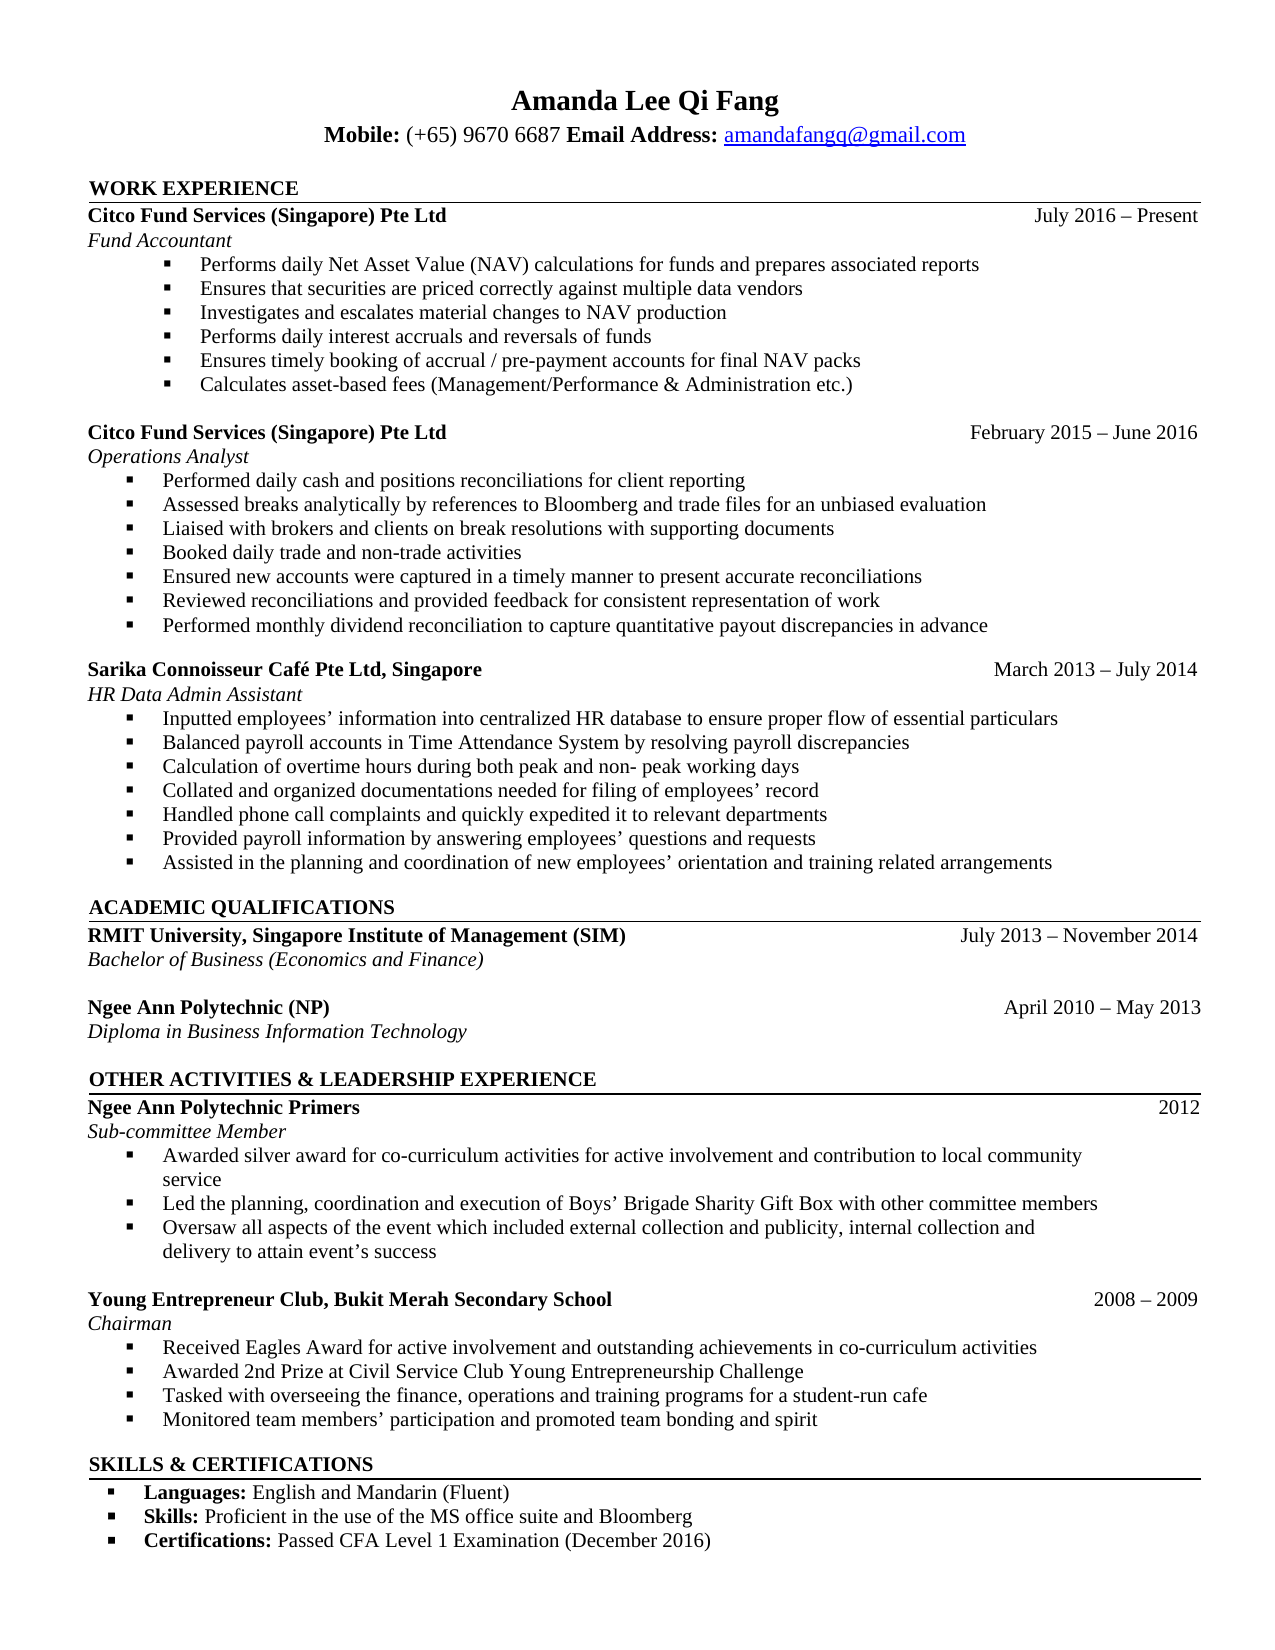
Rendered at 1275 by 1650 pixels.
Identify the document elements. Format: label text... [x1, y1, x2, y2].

list Inputted employees’ information into centralized HR database to ensure proper flow of essential particulars [125, 706, 1107, 729]
list Assisted in the planning and coordination of new employees’ orientation and training related arrangements [125, 850, 1107, 874]
text Operations Analyst [87, 444, 1201, 468]
list Provided payroll information by answering employees’ questions and requests [125, 826, 1107, 850]
text Mobile: (+65) 9670 6687 Email Address: amandafangq@gmail.com [89, 121, 1201, 148]
text Fund Accountant [87, 227, 1201, 252]
list Calculation of overtime hours during both peak and non- peak working days [125, 754, 1107, 778]
list Oversaw all aspects of the event which included external collection and publicity, internal collection and delivery to attain event’s success [125, 1215, 1107, 1263]
text Young Entrepreneur Club, Bukit Merah Secondary School 2008 – 2009 [87, 1287, 1201, 1311]
text Sub-committee Member [87, 1119, 1201, 1143]
text HR Data Admin Assistant [87, 681, 1201, 706]
text ACADEMIC QUALIFICATIONS [89, 895, 1201, 921]
list Led the planning, coordination and execution of Boys’ Brigade Sharity Gift Box with other committee members [125, 1191, 1107, 1215]
list Investigates and escalates material changes to NAV production [162, 300, 1201, 324]
text Citco Fund Services (Singapore) Pte Ltd July 2016 – Present [87, 203, 1201, 227]
text WORK EXPERIENCE [89, 176, 1201, 202]
list Booked daily trade and non-trade activities [125, 540, 1107, 564]
list Performed daily cash and positions reconciliations for client reporting [125, 468, 1107, 492]
text Sarika Connoisseur Café Pte Ltd, Singapore March 2013 – July 2014 [87, 657, 1201, 681]
text Ngee Ann Polytechnic (NP) April 2010 – May 2013 Diploma in Business Information Technology [87, 995, 1201, 1043]
list Ensured new accounts were captured in a timely manner to present accurate reconciliations [125, 564, 1107, 588]
text Citco Fund Services (Singapore) Pte Ltd February 2015 – June 2016 [87, 420, 1201, 444]
text RMIT University, Singapore Institute of Management (SIM) July 2013 – November 2014 [87, 922, 1201, 947]
list Languages: English and Mandarin (Fluent) [106, 1480, 1201, 1504]
text OTHER ACTIVITIES & LEADERSHIP EXPERIENCE [89, 1067, 1201, 1093]
list Performs daily interest accruals and reversals of funds [162, 324, 1201, 348]
list Received Eagles Award for active involvement and outstanding achievements in co-curriculum activities [125, 1335, 1107, 1359]
list Performed monthly dividend reconciliation to capture quantitative payout discrepancies in advance [125, 612, 1107, 637]
text Chairman [87, 1311, 1201, 1335]
list Ensures that securities are priced correctly against multiple data vendors [162, 276, 1201, 300]
list Assessed breaks analytically by references to Bloomberg and trade files for an unbiased evaluation [125, 492, 1107, 516]
list Ensures timely booking of accrual / pre-payment accounts for final NAV packs [162, 348, 1201, 372]
list Handled phone call complaints and quickly expedited it to relevant departments [125, 802, 1107, 826]
text SKILLS & CERTIFICATIONS [89, 1452, 1201, 1478]
list Awarded 2nd Prize at Civil Service Club Young Entrepreneurship Challenge [125, 1359, 1107, 1383]
list Calculates asset-based fees (Management/Performance & Administration etc.) [162, 372, 1201, 396]
list Tasked with overseeing the finance, operations and training programs for a student-run cafe [125, 1383, 1107, 1407]
text Bachelor of Business (Economics and Finance) [87, 947, 1201, 971]
list Skills: Proficient in the use of the MS office suite and Bloomberg [106, 1504, 1201, 1528]
list Collated and organized documentations needed for filing of employees’ record [125, 778, 1107, 802]
list Awarded silver award for co-curriculum activities for active involvement and contribution to local community service [125, 1143, 1107, 1191]
text Ngee Ann Polytechnic Primers 2012 [87, 1094, 1201, 1119]
list Performs daily Net Asset Value (NAV) calculations for funds and prepares associated reports [162, 252, 1201, 276]
list Certifications: Passed CFA Level 1 Examination (December 2016) [106, 1528, 1201, 1552]
text Amanda Lee Qi Fang [89, 83, 1201, 116]
list Monitored team members’ participation and promoted team bonding and spirit [125, 1407, 1107, 1431]
list Liaised with brokers and clients on break resolutions with supporting documents [125, 516, 1107, 540]
list Balanced payroll accounts in Time Attendance System by resolving payroll discrepancies [125, 729, 1107, 754]
list Reviewed reconciliations and provided feedback for consistent representation of work [125, 588, 1107, 612]
